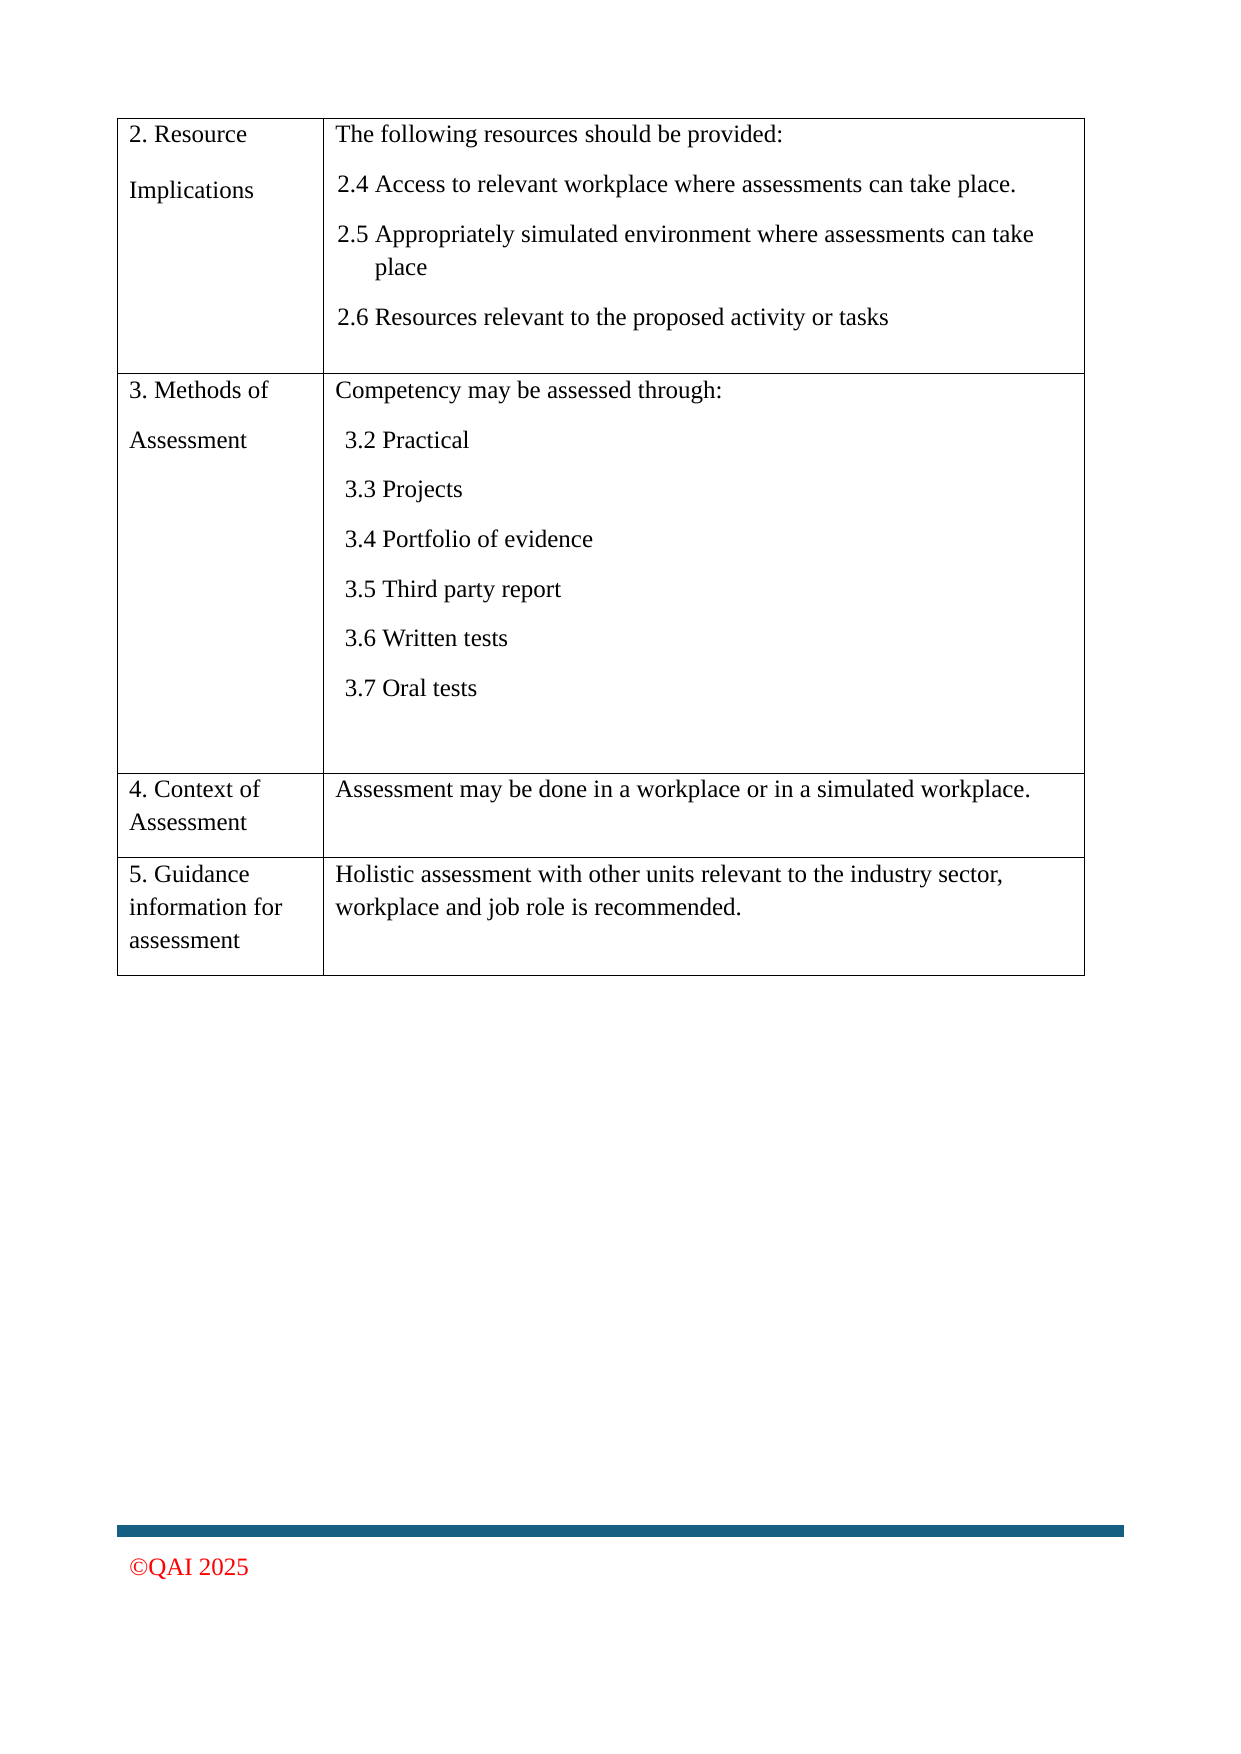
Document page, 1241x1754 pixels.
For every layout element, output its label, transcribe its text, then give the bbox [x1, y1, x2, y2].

table_cell Competency may be assessed through: Practical Projects Portfolio of evidence Third party report Written tests Oral tests [324, 374, 1084, 772]
table_cell Methods of Assessment [118, 374, 323, 772]
table_cell Holistic assessment with other units relevant to the industry sector, workplace and job role is recommended. [324, 858, 1084, 975]
table_cell Context of Assessment [118, 774, 323, 857]
table_cell Resource Implications [118, 119, 323, 373]
table_cell Guidance information for assessment [118, 858, 323, 975]
table_cell The following resources should be provided: Access to relevant workplace where assessments can take place. Appropriately simulated environment where assessments can take place Resources relevant to the proposed activity or tasks [324, 119, 1084, 373]
table_cell Assessment may be done in a workplace or in a simulated workplace. [324, 774, 1084, 857]
